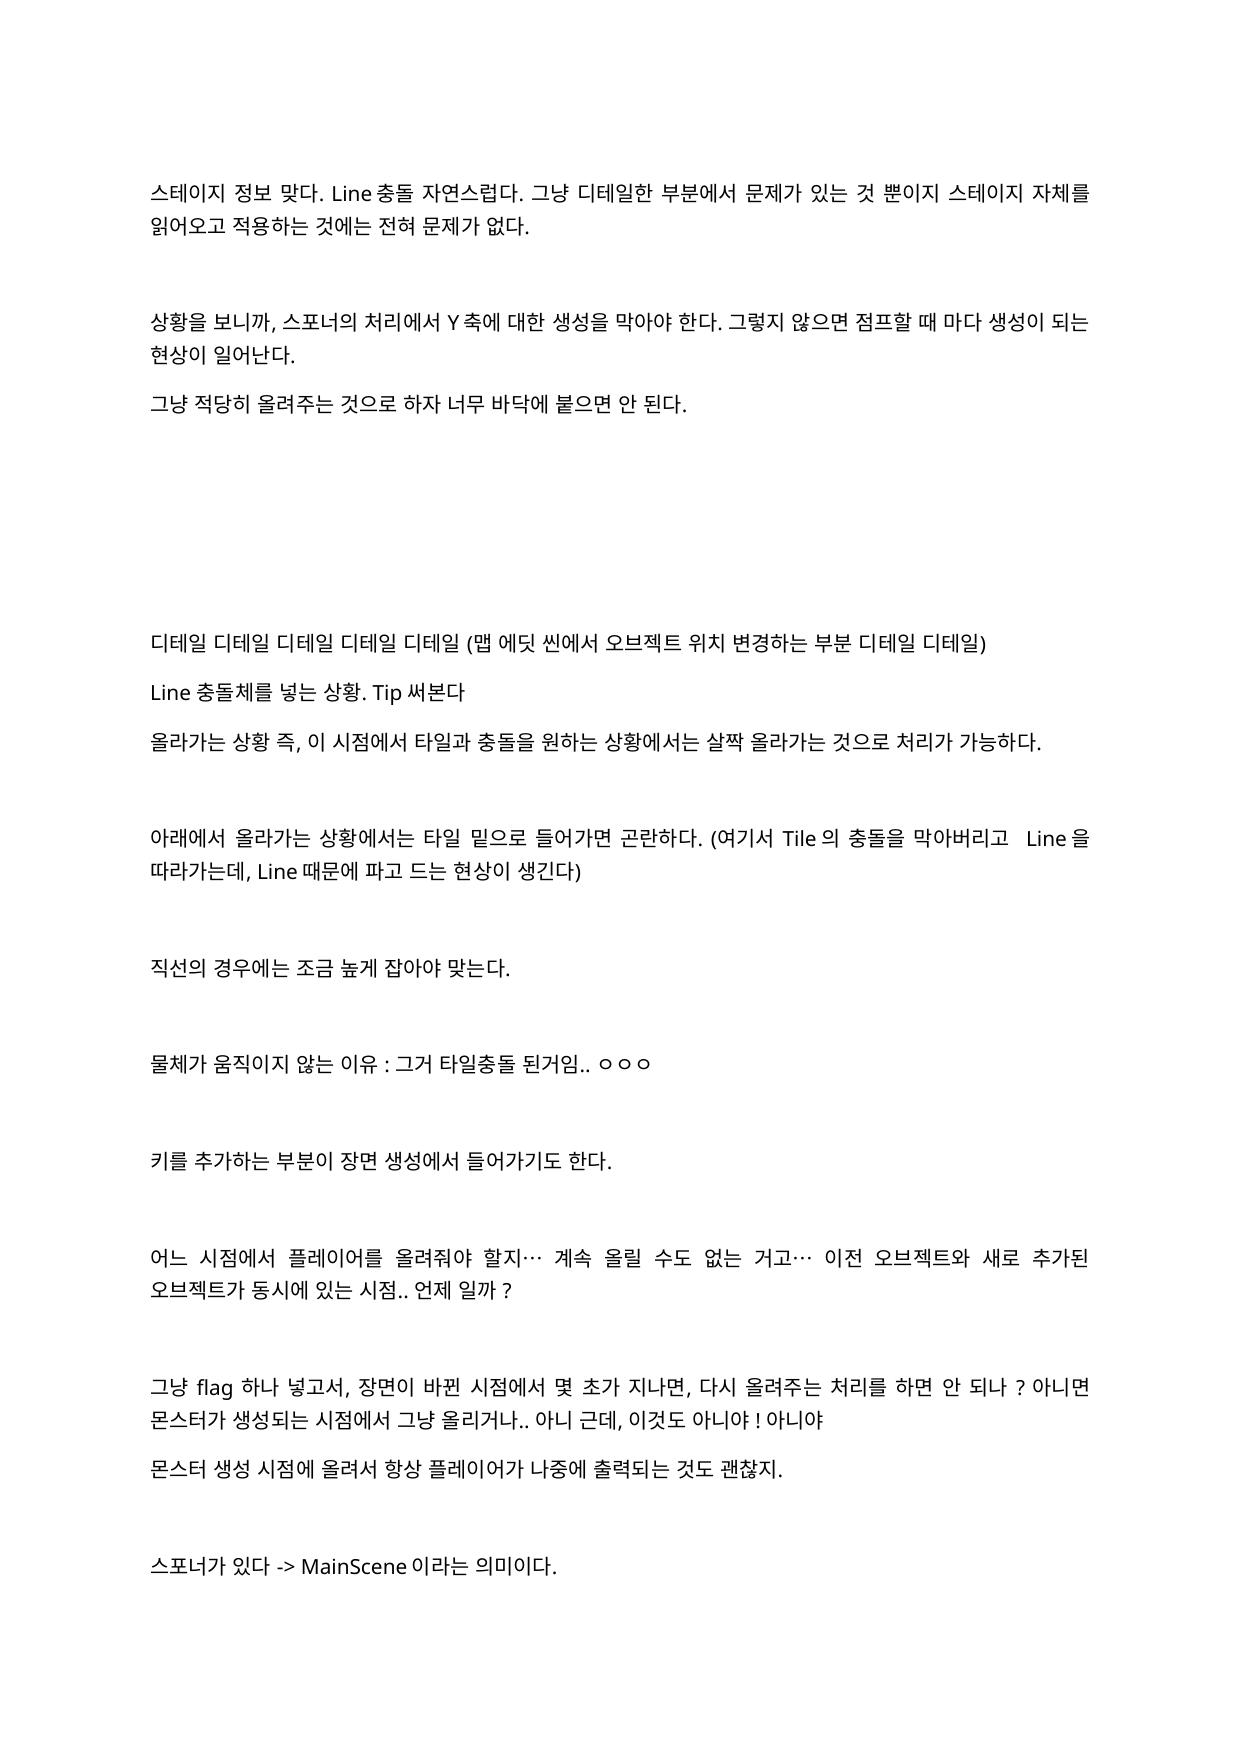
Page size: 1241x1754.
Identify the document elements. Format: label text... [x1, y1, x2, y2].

text 어느 시점에서 플레이어를 올려줘야 할지… 계속 올릴 수도 없는 거고… 이전 오브젝트와 새로 추가된 오브젝트가 동시에 있는 시점.. 언제 일까 ? [150, 1242, 1090, 1305]
text 올라가는 상황 즉, 이 시점에서 타일과 충돌을 원하는 상황에서는 살짝 올라가는 것으로 처리가 가능하다. [150, 726, 1090, 756]
text 스테이지 정보 맞다. Line충돌 자연스럽다. 그냥 디테일한 부분에서 문제가 있는 것 뿐이지 스테이지 자체를 읽어오고 적용하는 것에는 전혀 문제가 없다. [150, 177, 1090, 240]
text 스포너가 있다 -> MainScene이라는 의미이다. [150, 1550, 1090, 1580]
text 디테일 디테일 디테일 디테일 디테일 (맵 에딧 씬에서 오브젝트 위치 변경하는 부분 디테일 디테일) [150, 627, 1090, 657]
text 아래에서 올라가는 상황에서는 타일 밑으로 들어가면 곤란하다. (여기서 Tile의 충돌을 막아버리고 Line을 따라가는데, Line때문에 파고 드는 현상이 생긴다) [150, 823, 1090, 886]
text 키를 추가하는 부분이 장면 생성에서 들어가기도 한다. [150, 1145, 1090, 1176]
text 상황을 보니까, 스포너의 처리에서 Y축에 대한 생성을 막아야 한다. 그렇지 않으면 점프할 때 마다 생성이 되는 현상이 일어난다. [150, 307, 1090, 369]
text 몬스터 생성 시점에 올려서 항상 플레이어가 나중에 출력되는 것도 괜찮지. [150, 1453, 1090, 1484]
text 그냥 적당히 올려주는 것으로 하자 너무 바닥에 붙으면 안 된다. [150, 389, 1090, 419]
text 물체가 움직이지 않는 이유 : 그거 타일충돌 된거임.. ㅇㅇㅇ [150, 1049, 1090, 1079]
text 그냥 flag 하나 넣고서, 장면이 바뀐 시점에서 몇 초가 지나면, 다시 올려주는 처리를 하면 안 되나 ? 아니면 몬스터가 생성되는 시점에서 그냥 올리거나.. 아니 근데, 이것도 아니야 ! 아니야 [150, 1371, 1090, 1434]
text Line 충돌체를 넣는 상황. Tip 써본다 [150, 677, 1090, 707]
text 직선의 경우에는 조금 높게 잡아야 맞는다. [150, 952, 1090, 982]
